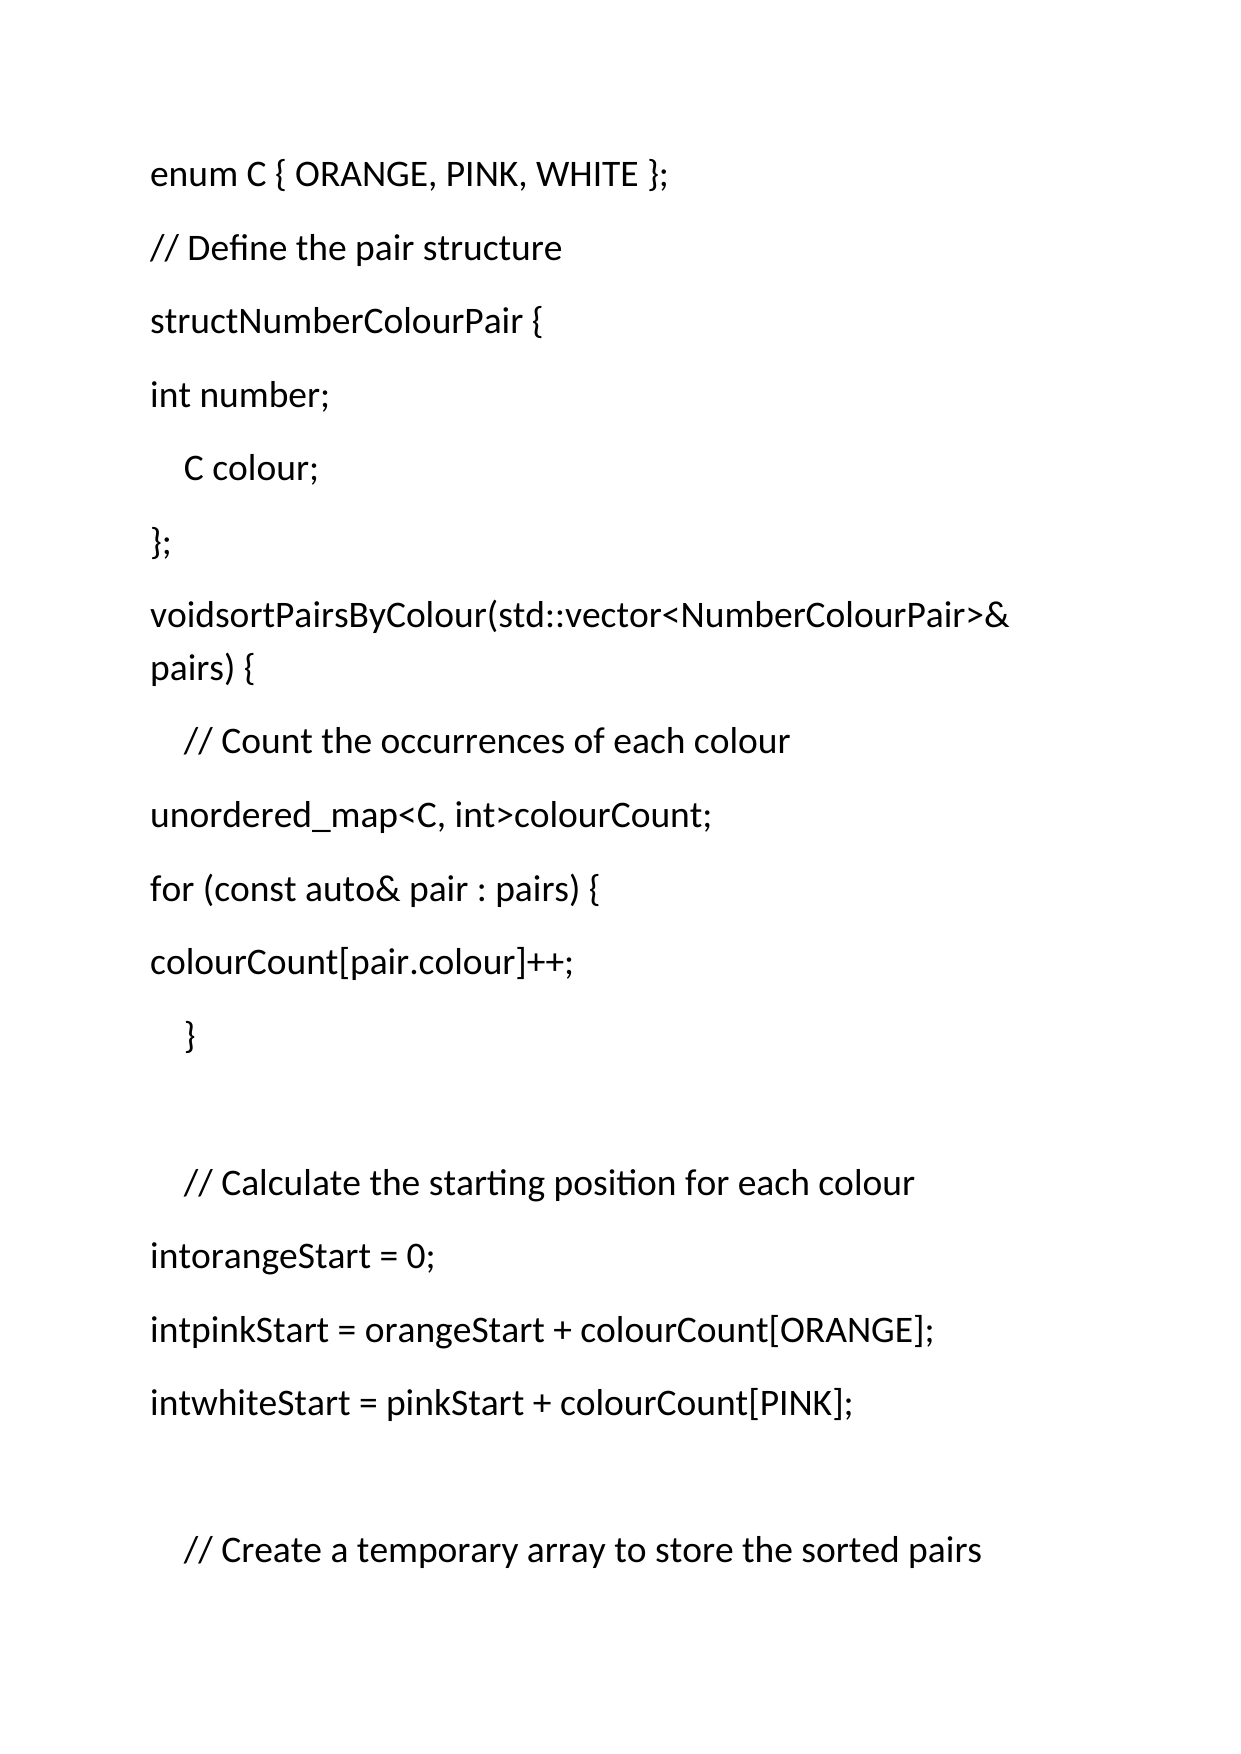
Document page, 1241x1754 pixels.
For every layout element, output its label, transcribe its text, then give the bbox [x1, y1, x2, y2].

text structNumberColourPair { [150, 297, 1090, 343]
text intwhiteStart = pinkStart + colourCount[PINK]; [150, 1379, 1090, 1425]
text }; [150, 518, 1090, 563]
text intpinkStart = orangeStart + colourCount[ORANGE]; [150, 1306, 1090, 1352]
text enum C { ORANGE, PINK, WHITE }; [150, 150, 1090, 196]
text voidsortPairsByColour(std::vector<NumberColourPair>& pairs) { [150, 591, 1090, 690]
text // Define the pair structure [150, 223, 1090, 269]
text for (const auto& pair : pairs) { [150, 864, 1090, 910]
text colourCount[pair.colour]++; [150, 938, 1090, 984]
text unordered_map<C, int>colourCount; [150, 791, 1090, 837]
text } [150, 1012, 1090, 1057]
text // Create a temporary array to store the sorted pairs [150, 1526, 1090, 1572]
text intorangeStart = 0; [150, 1232, 1090, 1278]
text C colour; [150, 444, 1090, 490]
text // Calculate the starting position for each colour [150, 1159, 1090, 1204]
text int number; [150, 371, 1090, 416]
text // Count the occurrences of each colour [150, 717, 1090, 763]
